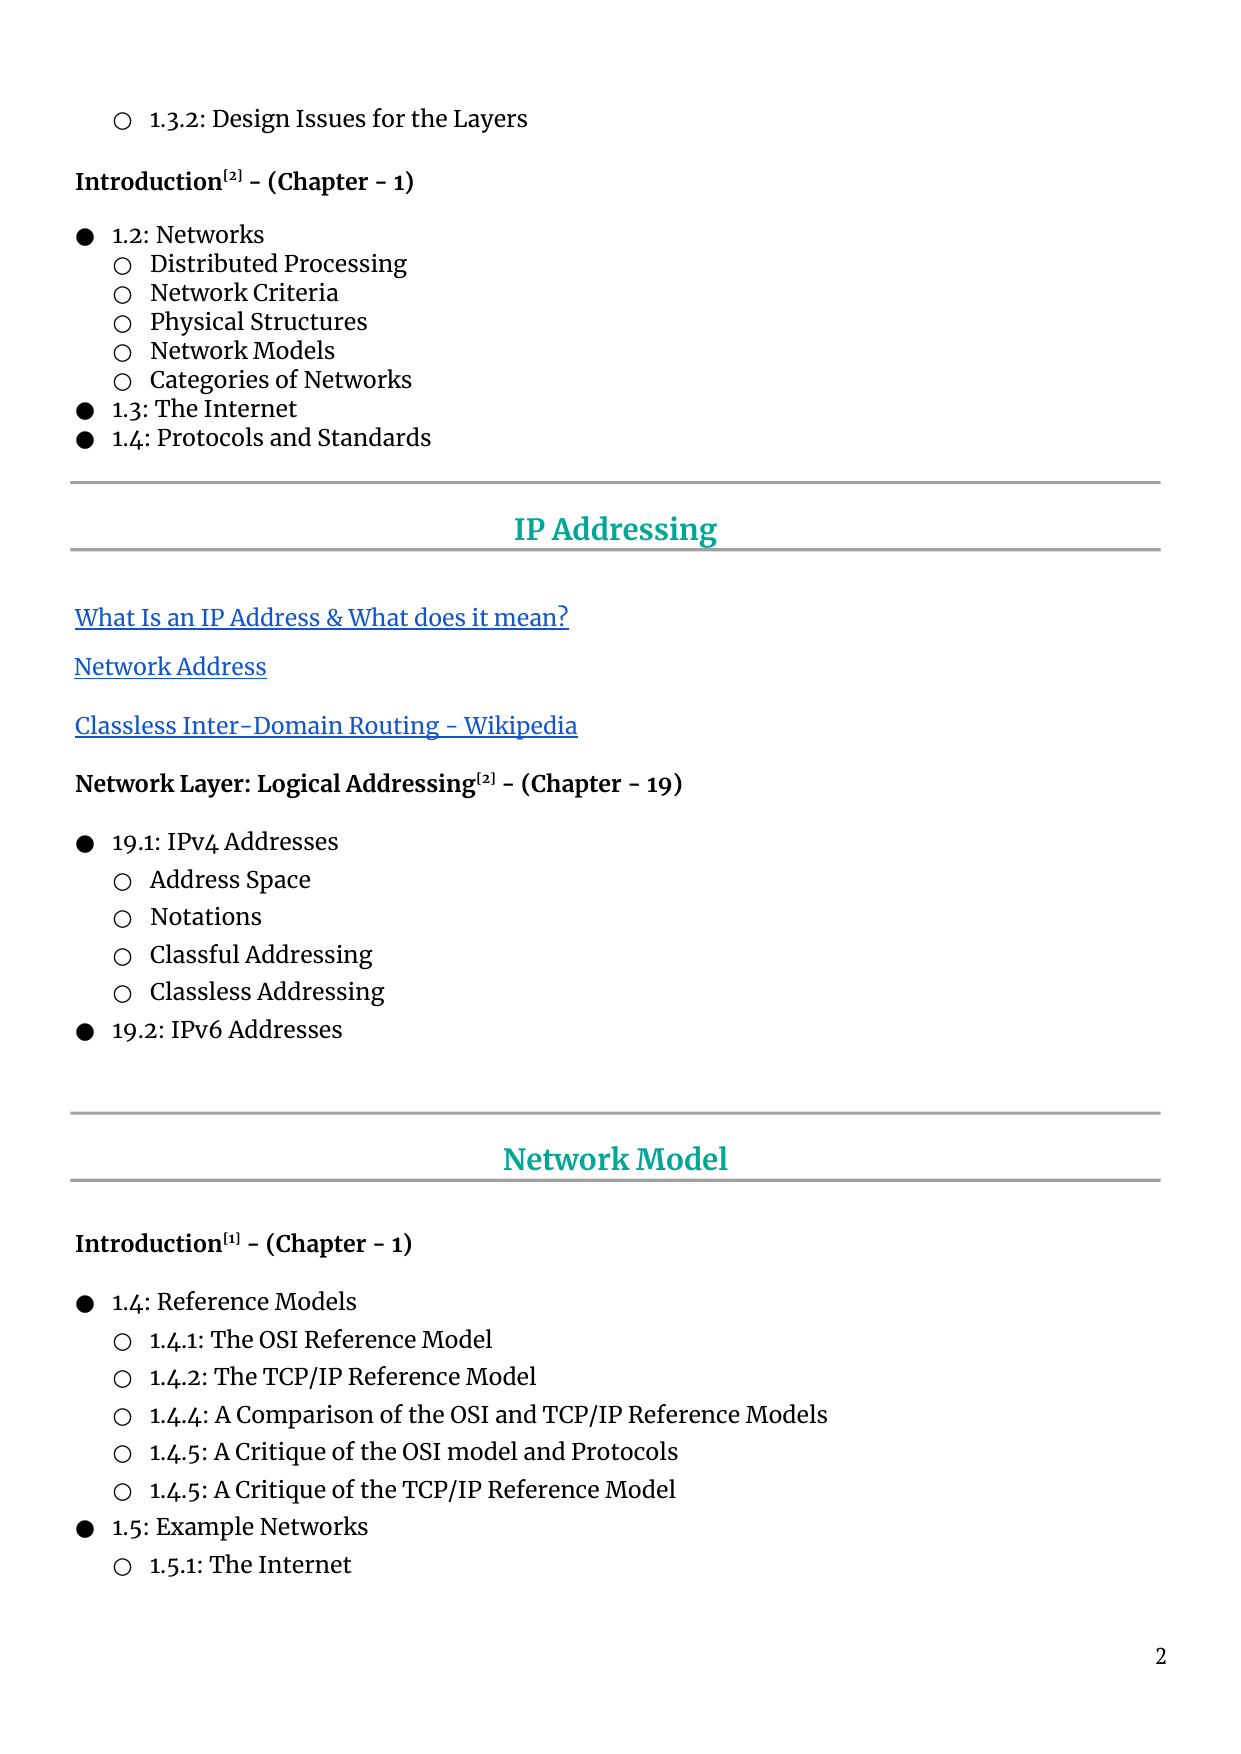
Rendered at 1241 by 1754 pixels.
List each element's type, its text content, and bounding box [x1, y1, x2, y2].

list 1.4: Reference Models [75, 1288, 1167, 1317]
list Network Criteria [112, 279, 1165, 308]
list Network Models [112, 337, 1165, 366]
list 19.1: IPv4 Addresses [75, 828, 1167, 857]
list 1.4.5: A Critique of the TCP/IP Reference Model [112, 1476, 1167, 1504]
list 19.2: IPv6 Addresses [75, 1016, 1167, 1044]
list 1.3.2: Design Issues for the Layers [112, 105, 1167, 134]
text Introduction[2] - (Chapter - 1) [75, 167, 1165, 196]
list 1.4.2: The TCP/IP Reference Model [112, 1363, 1167, 1392]
list 1.2: Networks [75, 221, 1165, 250]
list Categories of Networks [112, 366, 1165, 394]
list 1.4: Protocols and Standards [75, 423, 1165, 452]
list Physical Structures [112, 308, 1165, 337]
text Network Address [73, 653, 1167, 682]
list Distributed Processing [112, 250, 1165, 279]
list Classless Addressing [112, 978, 1167, 1007]
text Network Model [64, 1142, 1167, 1179]
list Classful Addressing [112, 941, 1167, 969]
list Notations [112, 903, 1167, 932]
list 1.4.5: A Critique of the OSI model and Protocols [112, 1438, 1167, 1467]
list 1.4.1: The OSI Reference Model [112, 1326, 1167, 1354]
list 1.3: The Internet [75, 394, 1165, 423]
list 1.5: Example Networks [75, 1513, 1167, 1542]
list Address Space [112, 866, 1167, 894]
text Introduction[1] - (Chapter - 1) [75, 1230, 1167, 1259]
text IP Addressing [64, 511, 1167, 548]
text What Is an IP Address & What does it mean? [75, 603, 1165, 632]
text Network Layer: Logical Addressing[2] - (Chapter - 19) [75, 770, 1167, 799]
list 1.5.1: The Internet [112, 1551, 1167, 1579]
text Classless Inter-Domain Routing - Wikipedia [75, 712, 1167, 740]
list 1.4.4: A Comparison of the OSI and TCP/IP Reference Models [112, 1401, 1167, 1429]
